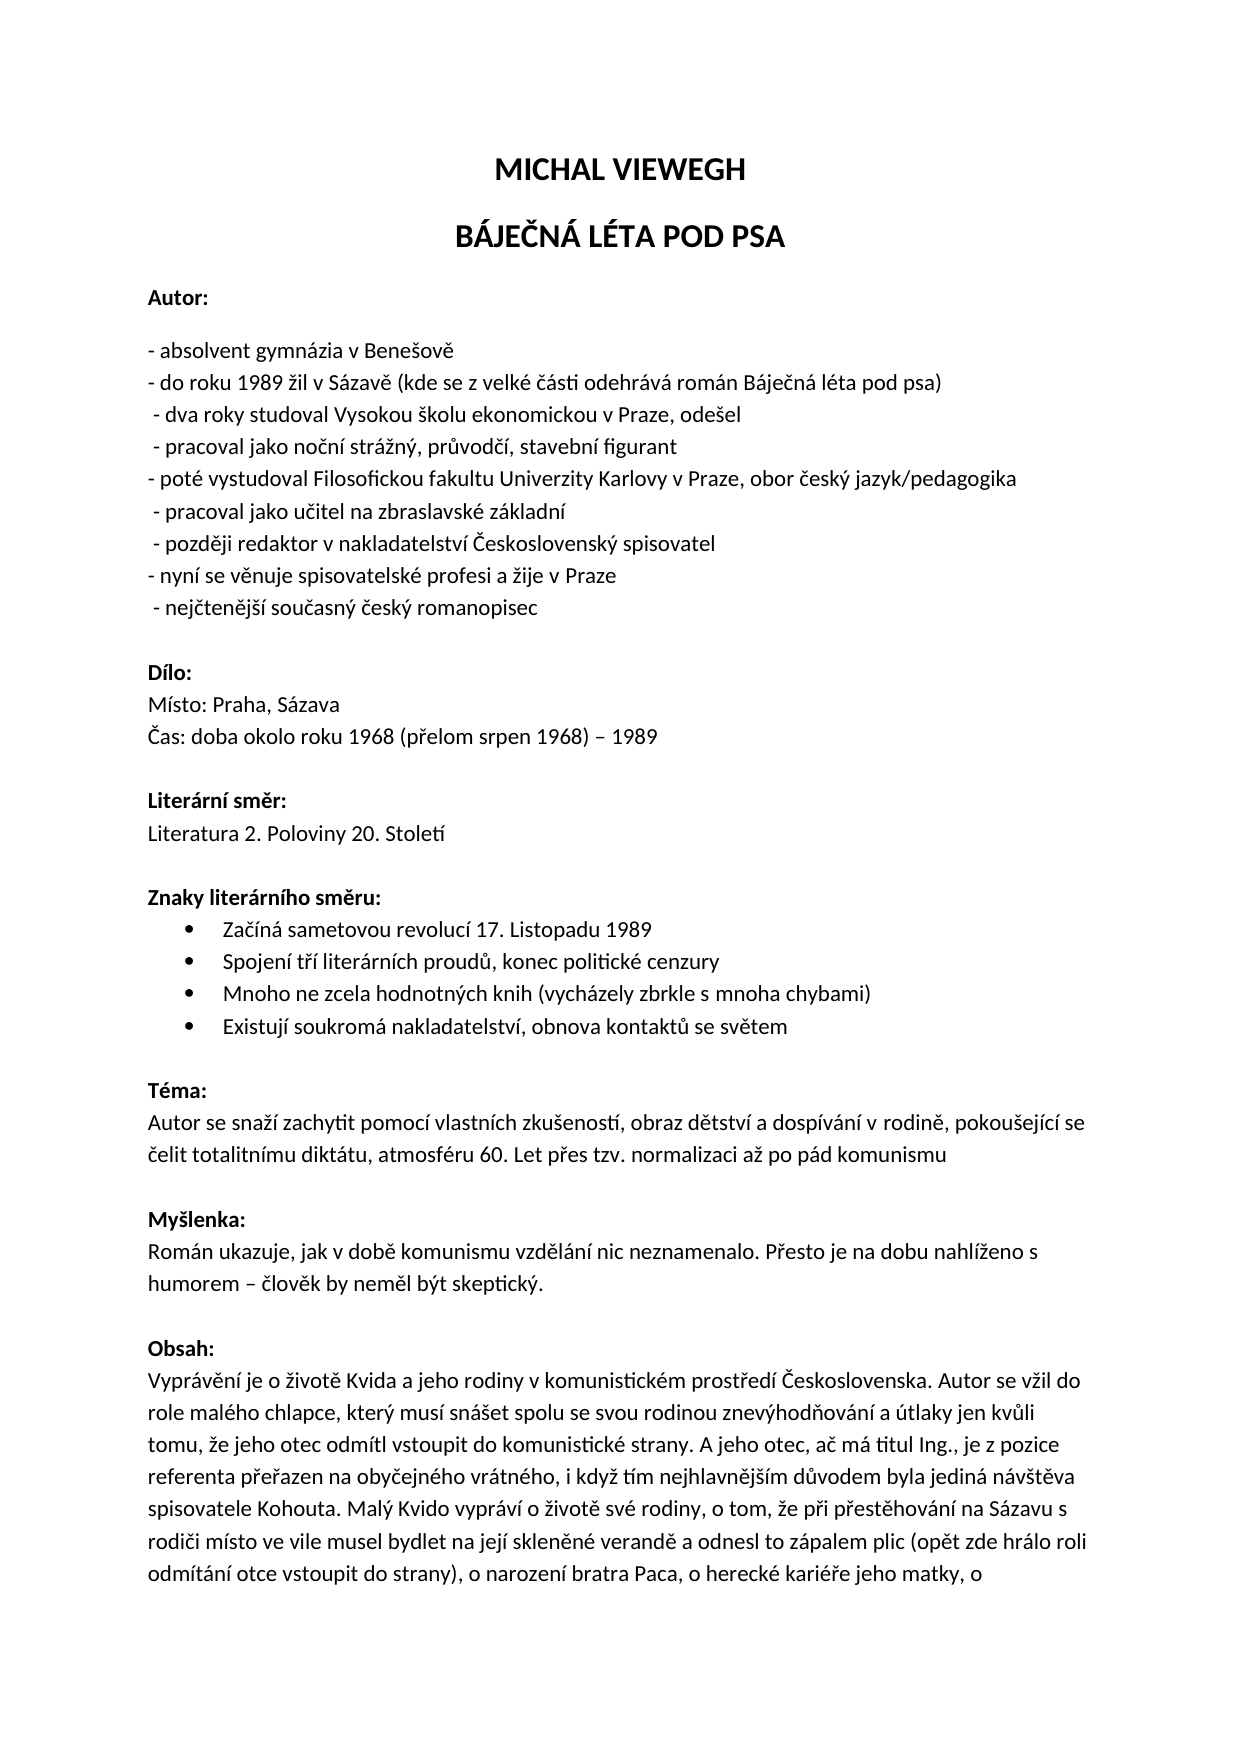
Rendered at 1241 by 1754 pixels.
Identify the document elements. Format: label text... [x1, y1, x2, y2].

text - nyní se věnuje spisovatelské profesi a žije v Praze [148, 561, 1093, 589]
text BÁJEČNÁ LÉTA POD PSA [148, 215, 1093, 256]
text Autor se snaží zachytit pomocí vlastních zkušeností, obraz dětství a dospívání v rodině, pokoušející se čelit totalitnímu diktátu, atmosféru 60. Let přes tzv. normalizaci až po pád komunismu [148, 1108, 1093, 1168]
text Místo: Praha, Sázava [148, 690, 1093, 718]
text Čas: doba okolo roku 1968 (přelom srpen 1968) – 1989 [148, 722, 1093, 750]
text Román ukazuje, jak v době komunismu vzdělání nic neznamenalo. Přesto je na dobu nahlíženo s humorem – člověk by neměl být skeptický. [148, 1237, 1093, 1297]
text - nejčtenější současný český romanopisec [148, 593, 1093, 621]
text Obsah: [148, 1334, 1093, 1362]
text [148, 1366, 1093, 1587]
text Myšlenka: [148, 1205, 1093, 1233]
text Literární směr: [148, 786, 1093, 814]
text - absolvent gymnázia v Benešově [148, 336, 1093, 364]
list Začíná sametovou revolucí 17. Listopadu 1989 [185, 915, 1093, 943]
text - pracoval jako učitel na zbraslavské základní [148, 497, 1093, 525]
list Existují soukromá nakladatelství, obnova kontaktů se světem [185, 1012, 1093, 1040]
list Spojení tří literárních proudů, konec politické cenzury [185, 947, 1093, 975]
text - pracoval jako noční strážný, průvodčí, stavební figurant [148, 432, 1093, 460]
text Dílo: [148, 658, 1093, 686]
text Autor: [148, 283, 1093, 311]
text - do roku 1989 žil v Sázavě (kde se z velké části odehrává román Báječná léta pod psa) [148, 368, 1093, 396]
text - poté vystudoval Filosofickou fakultu Univerzity Karlovy v Praze, obor český jazyk/pedagogika [148, 464, 1093, 493]
text - dva roky studoval Vysokou školu ekonomickou v Praze, odešel [148, 400, 1093, 428]
text Téma: [148, 1076, 1093, 1104]
text MICHAL VIEWEGH [148, 148, 1093, 188]
list Mnoho ne zcela hodnotných knih (vycházely zbrkle s mnoha chybami) [185, 979, 1093, 1008]
text Znaky literárního směru: [148, 883, 1093, 911]
text Literatura 2. Poloviny 20. Století [148, 819, 1093, 847]
text - později redaktor v nakladatelství Československý spisovatel [148, 529, 1093, 557]
